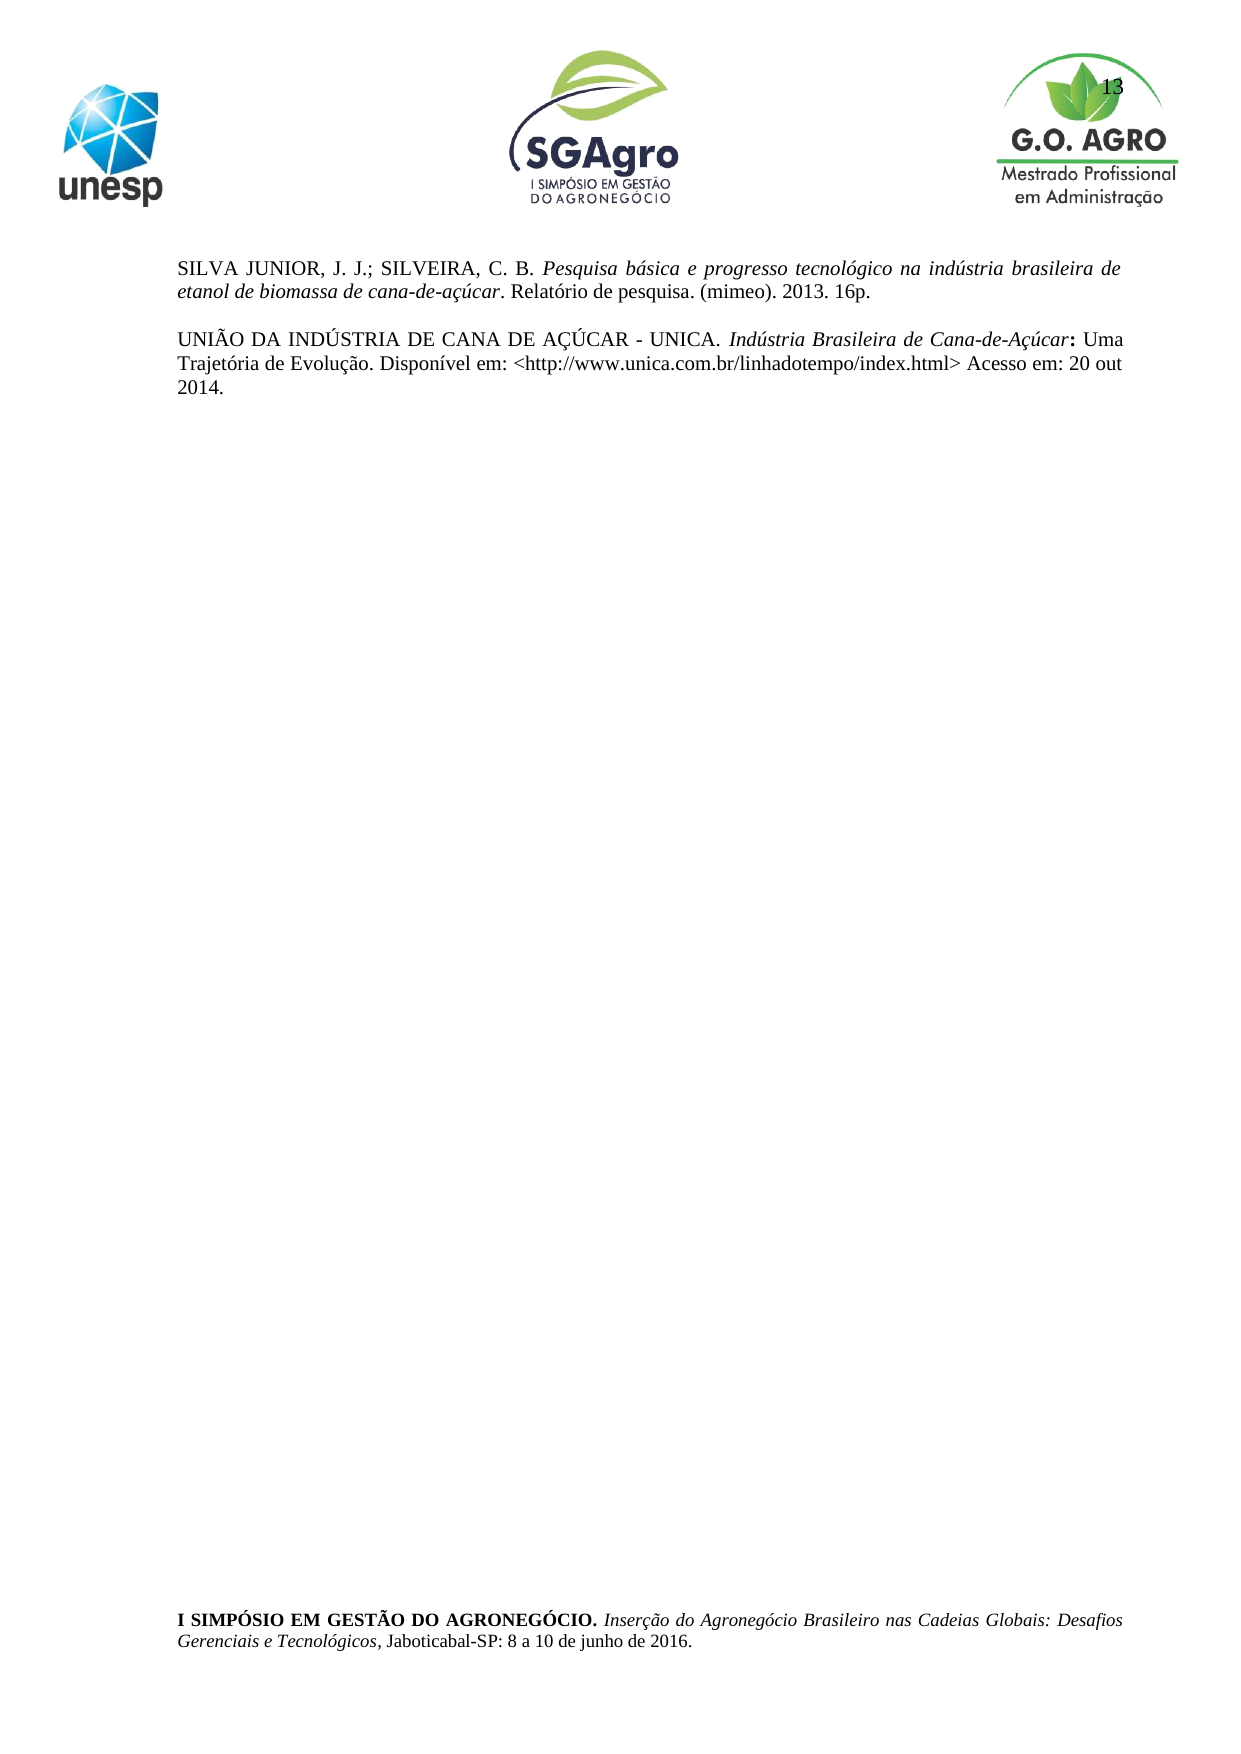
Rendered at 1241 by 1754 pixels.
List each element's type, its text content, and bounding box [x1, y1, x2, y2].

text SILVA JUNIOR, J. J.; SILVEIRA, C. B. Pesquisa básica e progresso tecnológico na indústria brasileira de etanol de biomassa de cana-de-açúcar. Relatório de pesquisa. (mimeo). 2013. 16p. [177, 256, 1121, 303]
text UNIÃO DA INDÚSTRIA DE CANA DE AÇÚCAR - UNICA. Indústria Brasileira de Cana-de-Açúcar: Uma Trajetória de Evolução. Disponível em: <http://www.unica.com.br/linhadotempo/index.html> Acesso em: 20 out 2014. [177, 328, 1123, 399]
text 13 [177, 73, 1123, 99]
picture [53, 50, 1179, 207]
text I SIMPÓSIO EM GESTÃO DO AGRONEGÓCIO. Inserção do Agronegócio Brasileiro nas Cadeias Globais: Desafios Gerenciais e Tecnológicos, Jaboticabal-SP: 8 a 10 de junho de 2016. [177, 1609, 1123, 1651]
